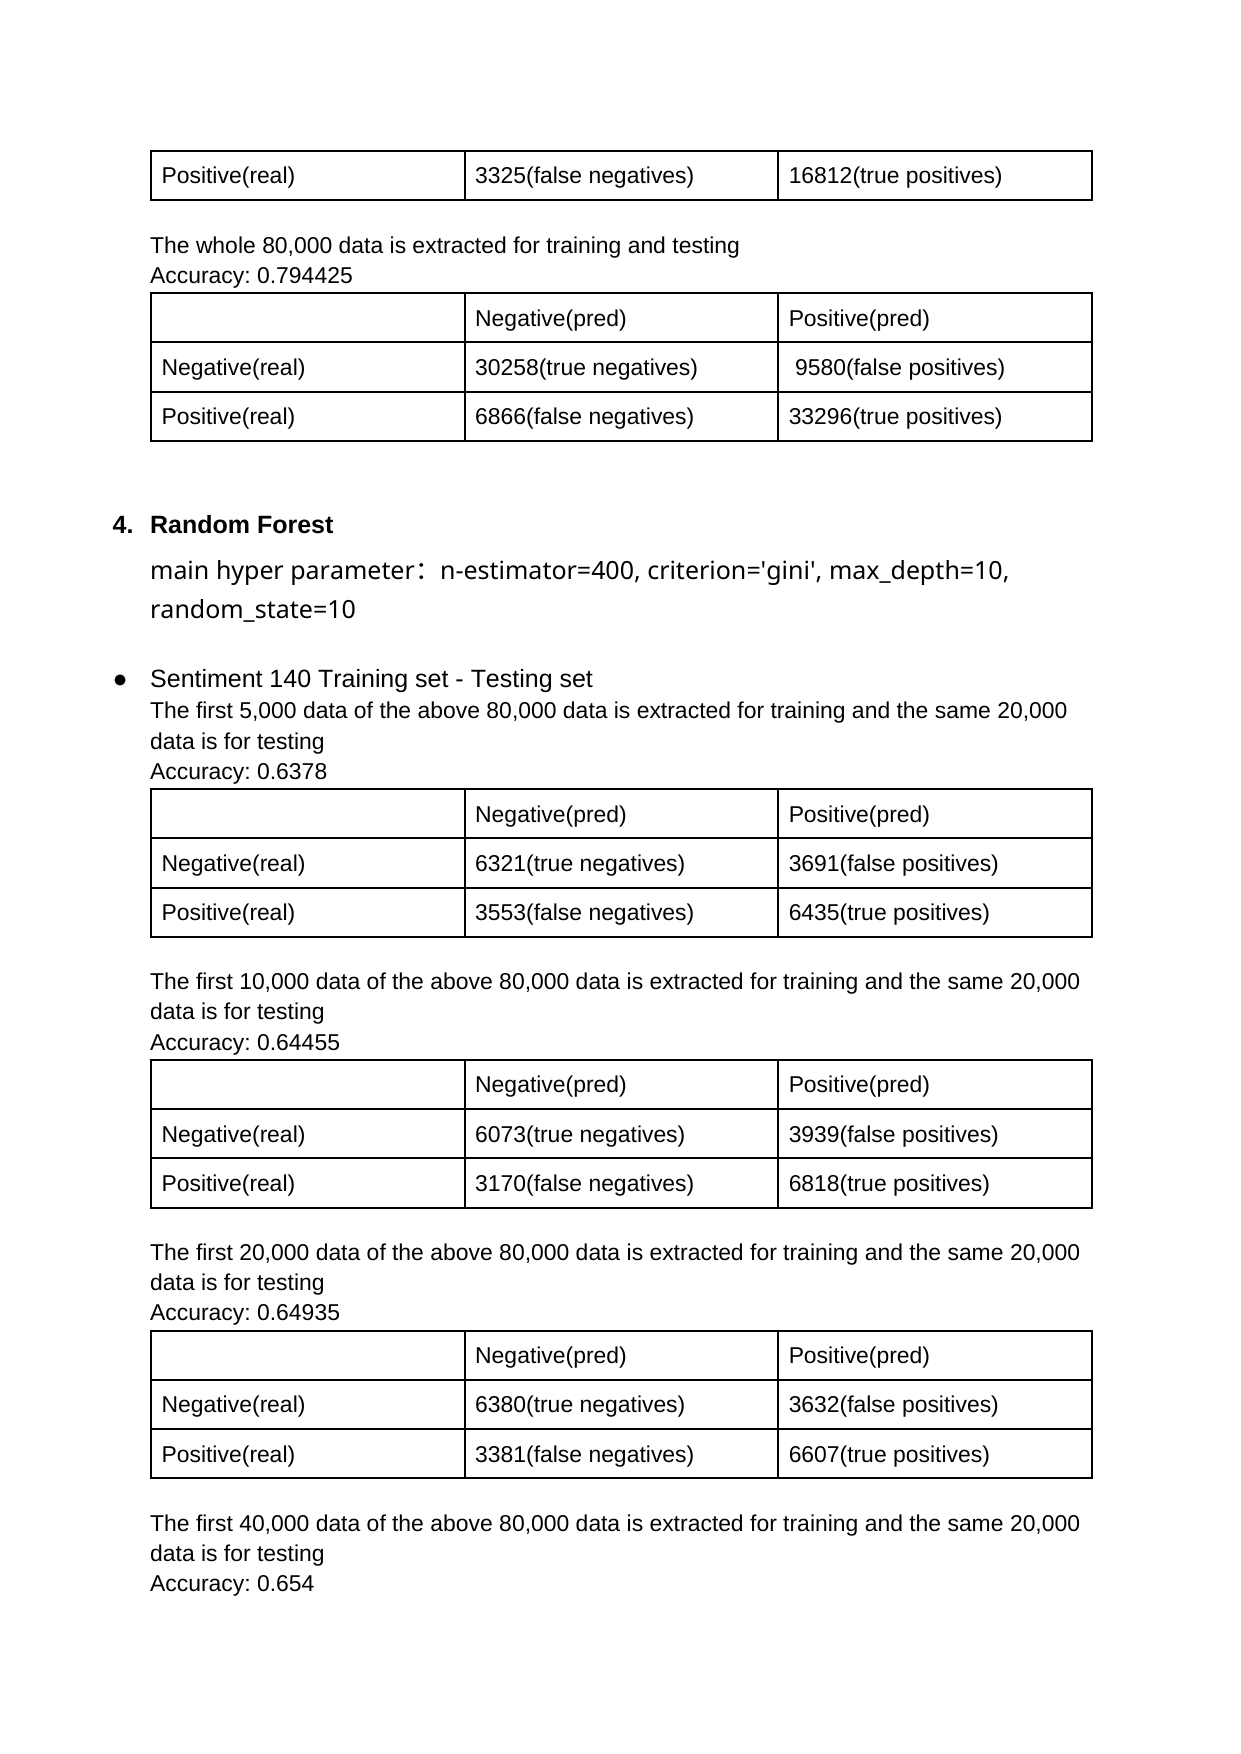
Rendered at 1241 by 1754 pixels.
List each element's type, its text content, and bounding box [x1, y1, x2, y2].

table_cell Positive(real) [152, 152, 464, 199]
table_header Negative(pred) [466, 790, 777, 837]
table_header Positive(pred) [779, 1061, 1091, 1108]
table_header Positive(pred) [779, 294, 1091, 341]
table_header Negative(pred) [466, 294, 777, 341]
table_header [152, 1061, 464, 1108]
table_cell 30258(true negatives) [466, 343, 777, 391]
text Accuracy: 0.6378 [150, 758, 1090, 784]
table_cell 33296(true positives) [779, 393, 1091, 440]
table_header Negative(pred) [466, 1061, 777, 1108]
table_cell 9580(false positives) [779, 343, 1091, 391]
text The first 40,000 data of the above 80,000 data is extracted for training and the same 20,000 data is for testing [150, 1509, 1090, 1566]
text Accuracy: 0.64455 [150, 1028, 1090, 1055]
table_header Positive(pred) [779, 1332, 1091, 1379]
table_cell 3553(false negatives) [466, 889, 777, 936]
list Sentiment 140 Training set - Testing set [112, 664, 1090, 693]
text The first 10,000 data of the above 80,000 data is extracted for training and the same 20,000 data is for testing [150, 968, 1090, 1025]
table_header Negative(pred) [466, 1332, 777, 1379]
table_cell 3170(false negatives) [466, 1159, 777, 1207]
table_cell Positive(real) [152, 1159, 464, 1207]
table_cell 3632(false positives) [779, 1381, 1091, 1428]
table_header [152, 294, 464, 341]
table_cell Negative(real) [152, 343, 464, 391]
text The first 20,000 data of the above 80,000 data is extracted for training and the same 20,000 data is for testing [150, 1239, 1090, 1295]
text Accuracy: 0.794425 [150, 262, 1090, 288]
table_cell 6866(false negatives) [466, 393, 777, 440]
table_cell 6607(true positives) [779, 1430, 1091, 1477]
table_cell 6380(true negatives) [466, 1381, 777, 1428]
table_cell Negative(real) [152, 1110, 464, 1157]
table_cell 3691(false positives) [779, 839, 1091, 887]
text The first 5,000 data of the above 80,000 data is extracted for training and the same 20,000 data is for testing [150, 697, 1090, 754]
text Accuracy: 0.654 [150, 1570, 1090, 1596]
table_cell 6073(true negatives) [466, 1110, 777, 1157]
table_cell 6818(true positives) [779, 1159, 1091, 1207]
text Accuracy: 0.64935 [150, 1299, 1090, 1326]
table_cell Positive(real) [152, 1430, 464, 1477]
table_header [152, 790, 464, 837]
table_header [152, 1332, 464, 1379]
table_cell 6435(true positives) [779, 889, 1091, 936]
text main hyper parameter：n-estimator=400, criterion='gini', max_depth=10, random_state=10 [150, 551, 1090, 626]
table_cell 3381(false negatives) [466, 1430, 777, 1477]
subtitle Random Forest [112, 509, 1090, 538]
table_cell 3939(false positives) [779, 1110, 1091, 1157]
table_cell Positive(real) [152, 889, 464, 936]
table_cell Negative(real) [152, 839, 464, 887]
table_cell 16812(true positives) [779, 152, 1091, 199]
table_cell 3325(false negatives) [466, 152, 777, 199]
table_cell Negative(real) [152, 1381, 464, 1428]
table_header Positive(pred) [779, 790, 1091, 837]
table_cell Positive(real) [152, 393, 464, 440]
table_cell 6321(true negatives) [466, 839, 777, 887]
text The whole 80,000 data is extracted for training and testing [150, 232, 1090, 258]
